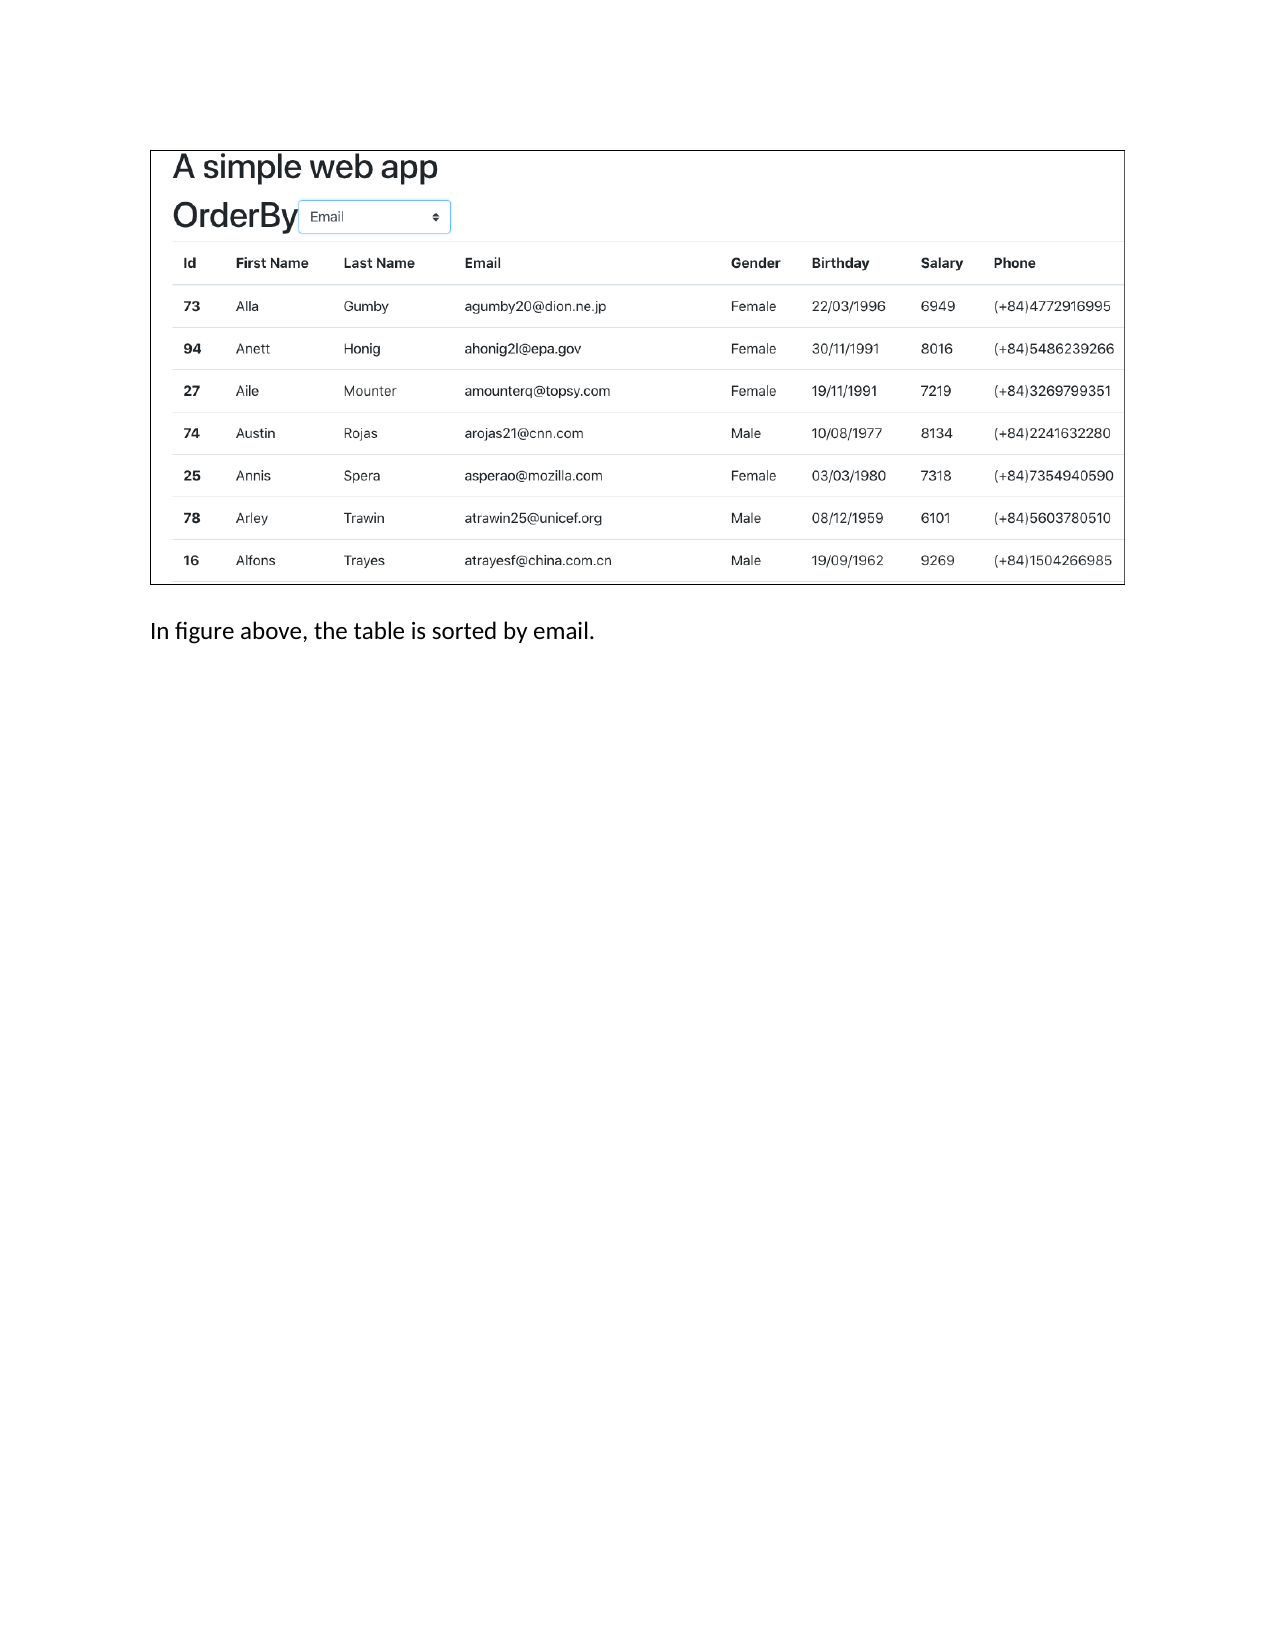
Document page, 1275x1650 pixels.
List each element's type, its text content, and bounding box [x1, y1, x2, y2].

picture [161, 151, 1125, 584]
text In figure above, the table is sorted by email. [150, 615, 1125, 646]
table_header [151, 151, 161, 583]
